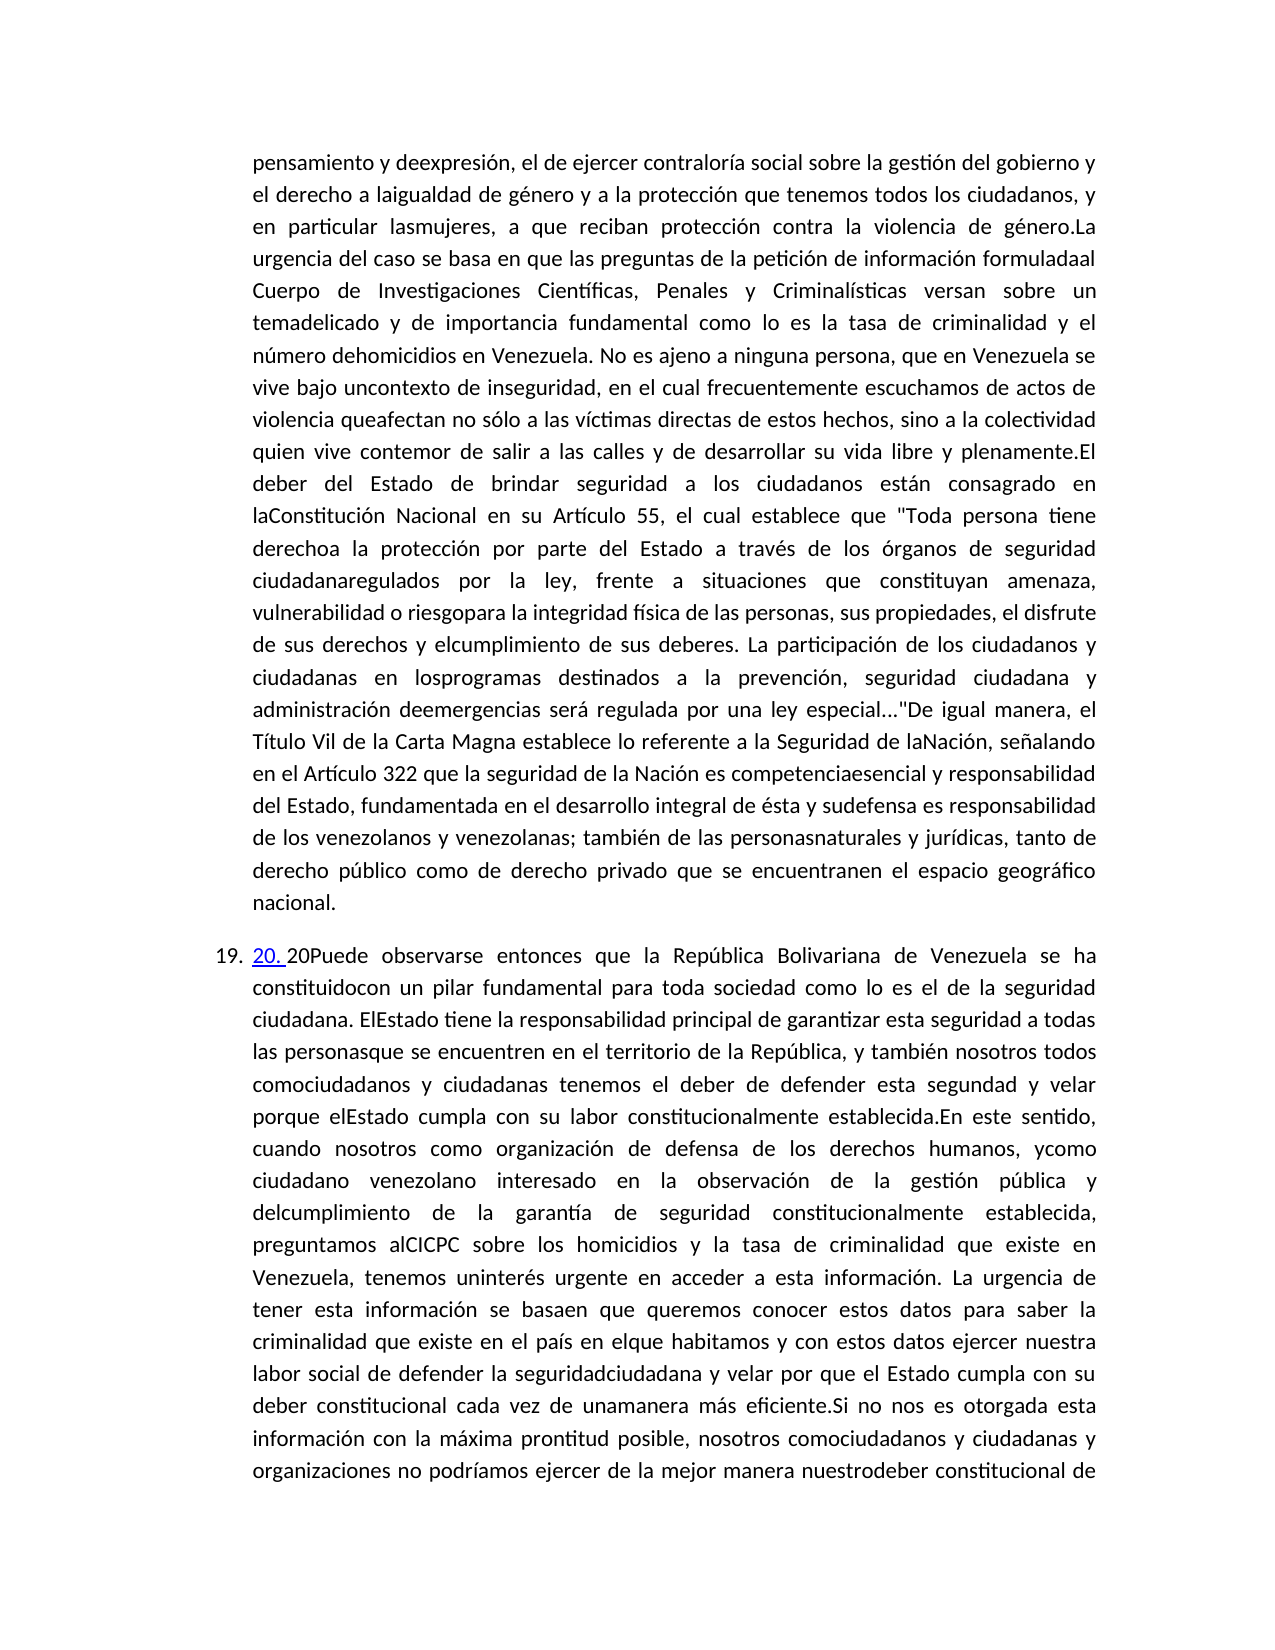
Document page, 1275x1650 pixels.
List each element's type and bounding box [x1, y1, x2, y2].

list [215, 941, 1098, 1484]
list [215, 148, 1098, 916]
